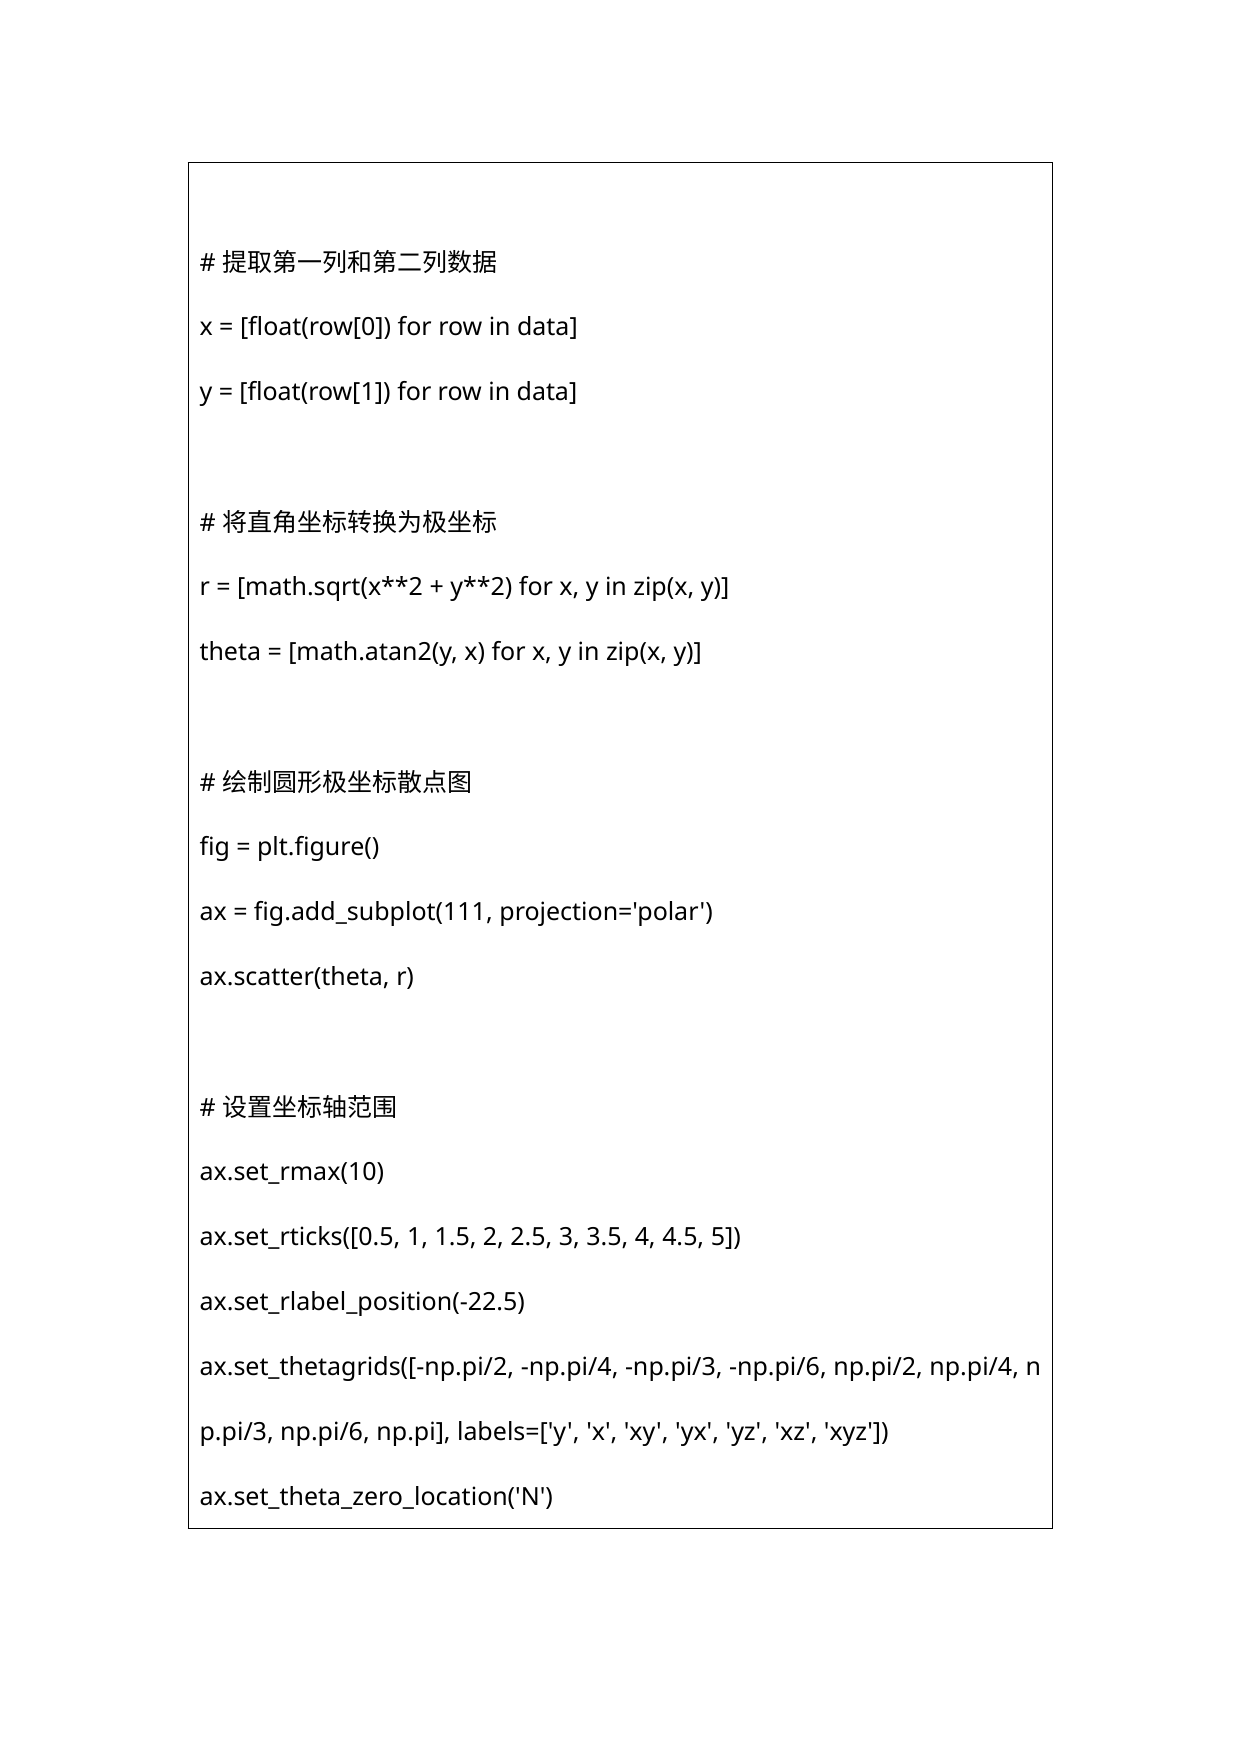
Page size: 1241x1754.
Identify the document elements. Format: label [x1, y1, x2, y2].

table_cell [189, 163, 1052, 1528]
